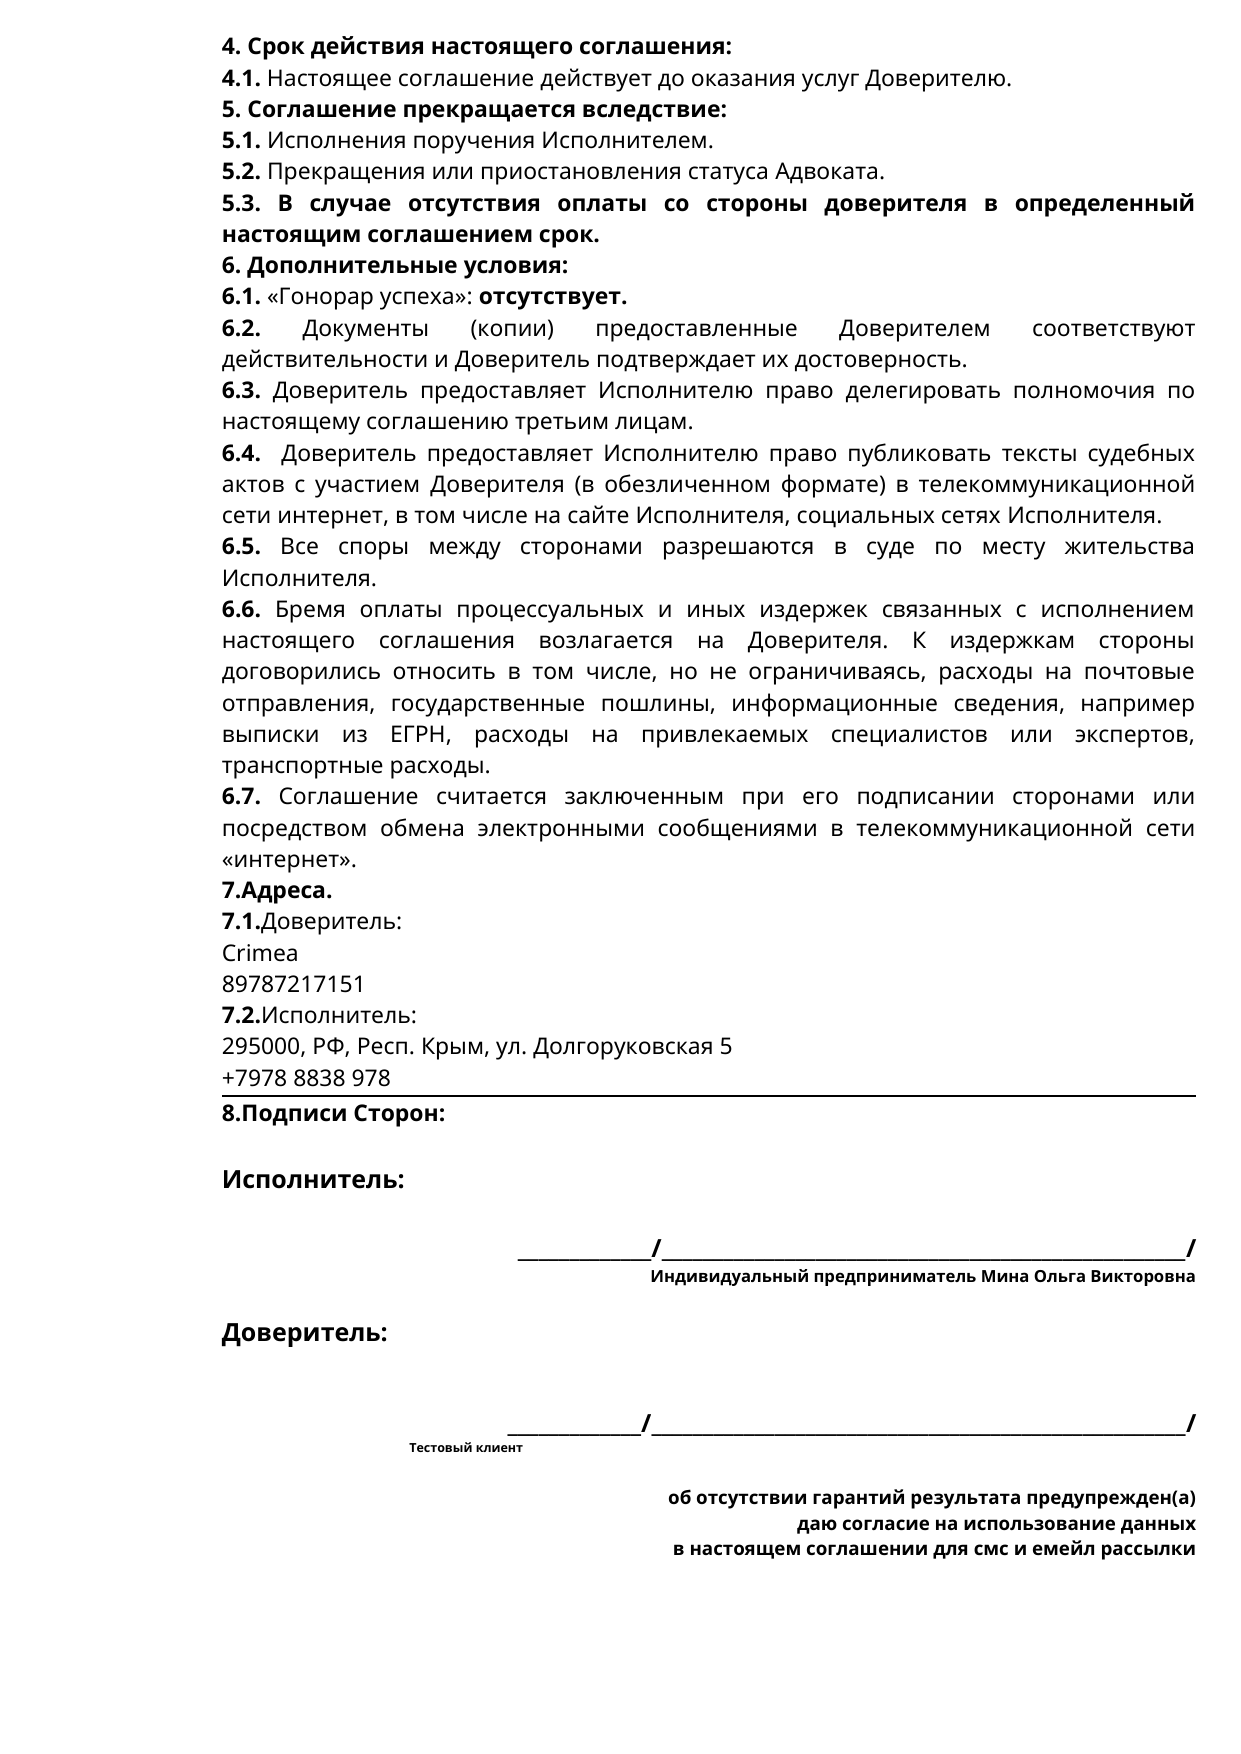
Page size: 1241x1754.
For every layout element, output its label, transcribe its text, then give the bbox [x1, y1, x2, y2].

text 6.5. Все споры между сторонами разрешаются в суде по месту жительства Исполнителя. [222, 530, 1196, 593]
text Доверитель: [222, 1315, 1196, 1349]
text 7.1.Доверитель: [222, 905, 1196, 936]
text Crimea [222, 936, 1196, 968]
text 5. Соглашение прекращается вследствие: [222, 93, 1196, 124]
text 6.3. Доверитель предоставляет Исполнителю право делегировать полномочия по настоящему соглашению третьим лицам. [222, 374, 1196, 436]
text 7.Адреса. [222, 874, 1196, 905]
text _____________/____________________________________________________/ [103, 1405, 651, 1439]
text +7978 8838 978 [222, 1061, 1196, 1095]
text Индивидуальный предприниматель Мина Ольга Викторовна [381, 1264, 1196, 1287]
text 6.7. Соглашение считается заключенным при его подписании сторонами или посредством обмена электронными сообщениями в телекоммуникационной сети «интернет». [222, 780, 1196, 874]
text даю согласие на использование данных [103, 1510, 1196, 1535]
text 5.2. Прекращения или приостановления статуса Адвоката. [222, 155, 1196, 186]
text об отсутствии гарантий результата предупрежден(а) [103, 1484, 1196, 1510]
text 6.2. Документы (копии) предоставленные Доверителем соответствуют действительности и Доверитель подтверждает их достоверность. [222, 311, 1196, 374]
text 4. Срок действия настоящего соглашения: [222, 30, 1196, 61]
text 6.4. Доверитель предоставляет Исполнителю право публиковать тексты судебных актов с участием Доверителя (в обезличенном формате) в телекоммуникационной сети интернет, в том числе на сайте Исполнителя, социальных сетях Исполнителя. [222, 436, 1196, 530]
text 295000, РФ, Респ. Крым, ул. Долгоруковская 5 [222, 1030, 1196, 1061]
text 5.1. Исполнения поручения Исполнителем. [222, 124, 1196, 155]
text 6.1. «Гонорар успеха»: отсутствует. [222, 280, 1196, 311]
text 4.1. Настоящее соглашение действует до оказания услуг Доверителю. [222, 61, 1196, 93]
text 6. Дополнительные условия: [222, 249, 1196, 280]
text 8.Подписи Сторон: [222, 1097, 1196, 1128]
text 89787217151 [222, 968, 1196, 999]
text Исполнитель: [222, 1162, 1196, 1196]
text 7.2.Исполнитель: [222, 999, 1196, 1030]
text _____________/___________________________________________________/ [103, 1230, 662, 1264]
text в настоящем соглашении для смс и емейл рассылки [103, 1535, 1196, 1561]
text Тестовый клиент [103, 1439, 523, 1456]
text 6.6. Бремя оплаты процессуальных и иных издержек связанных с исполнением настоящего соглашения возлагается на Доверителя. К издержкам стороны договорились относить в том числе, но не ограничиваясь, расходы на почтовые отправления, государственные пошлины, информационные сведения, например выписки из ЕГРН, расходы на привлекаемых специалистов или экспертов, транспортные расходы. [222, 593, 1196, 780]
text 5.3. В случае отсутствия оплаты со стороны доверителя в определенный настоящим соглашением срок. [222, 186, 1196, 249]
